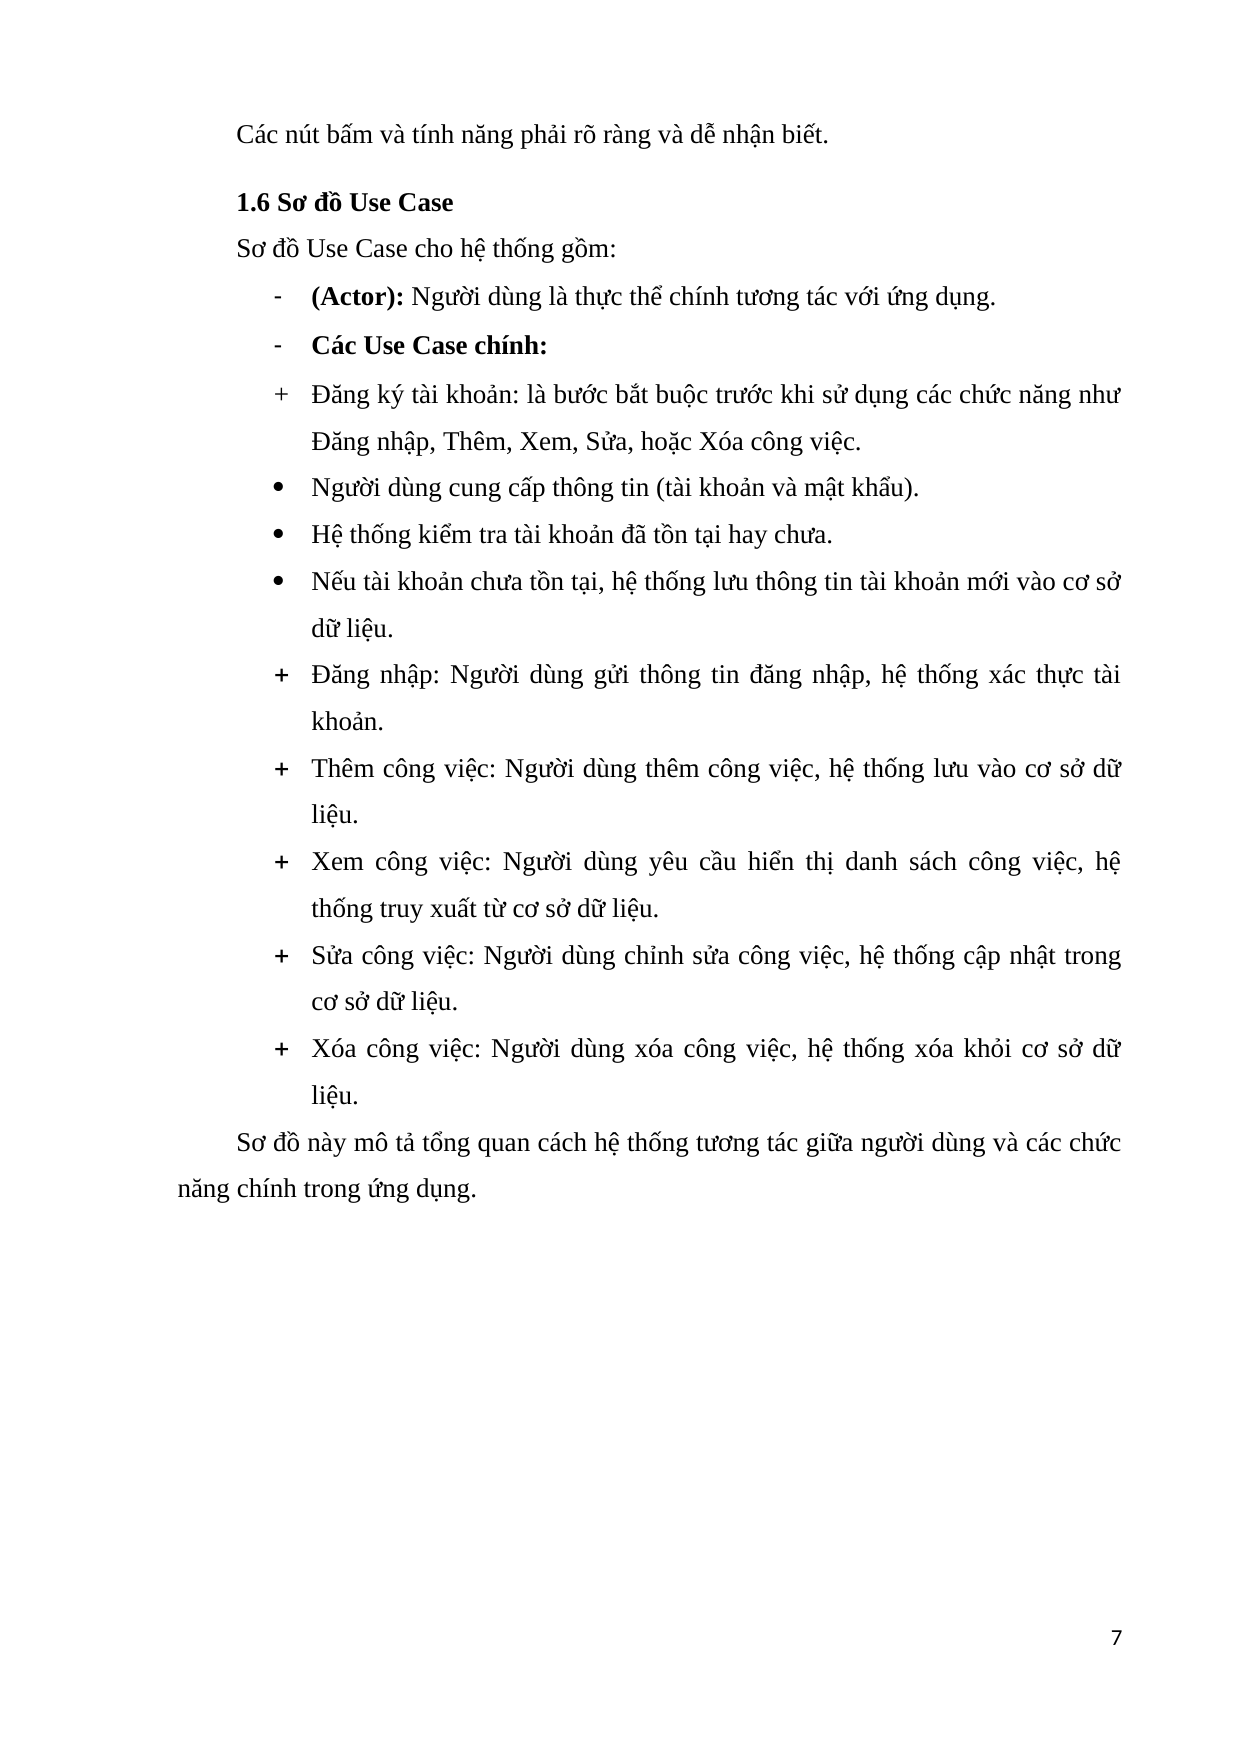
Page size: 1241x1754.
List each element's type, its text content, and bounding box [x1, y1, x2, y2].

list Đăng ký tài khoản: là bước bắt buộc trước khi sử dụng các chức năng như Đăng nhập, Thêm, Xem, Sửa, hoặc Xóa công việc. [274, 378, 1122, 456]
list Nếu tài khoản chưa tồn tại, hệ thống lưu thông tin tài khoản mới vào cơ sở dữ liệu. [274, 565, 1122, 643]
list Người dùng cung cấp thông tin (tài khoản và mật khẩu). [274, 471, 1122, 502]
list Sửa công việc: Người dùng chỉnh sửa công việc, hệ thống cập nhật trong cơ sở dữ liệu. [274, 939, 1122, 1017]
list Hệ thống kiểm tra tài khoản đã tồn tại hay chưa. [274, 518, 1122, 549]
list Thêm công việc: Người dùng thêm công việc, hệ thống lưu vào cơ sở dữ liệu. [274, 752, 1122, 830]
list (Actor): Người dùng là thực thể chính tương tác với ứng dụng. [274, 279, 1122, 312]
text Sơ đồ Use Case cho hệ thống gồm: [177, 232, 1122, 263]
text Sơ đồ này mô tả tổng quan cách hệ thống tương tác giữa người dùng và các chức năng chính trong ứng dụng. [177, 1126, 1122, 1203]
subtitle 1.6 Sơ đồ Use Case [177, 186, 1122, 217]
list Các Use Case chính: [274, 328, 1122, 361]
text Các nút bấm và tính năng phải rõ ràng và dễ nhận biết. [177, 118, 1122, 149]
list Xem công việc: Người dùng yêu cầu hiển thị danh sách công việc, hệ thống truy xuất từ cơ sở dữ liệu. [274, 845, 1122, 923]
list Xóa công việc: Người dùng xóa công việc, hệ thống xóa khỏi cơ sở dữ liệu. [274, 1032, 1122, 1110]
list Đăng nhập: Người dùng gửi thông tin đăng nhập, hệ thống xác thực tài khoản. [274, 658, 1122, 736]
